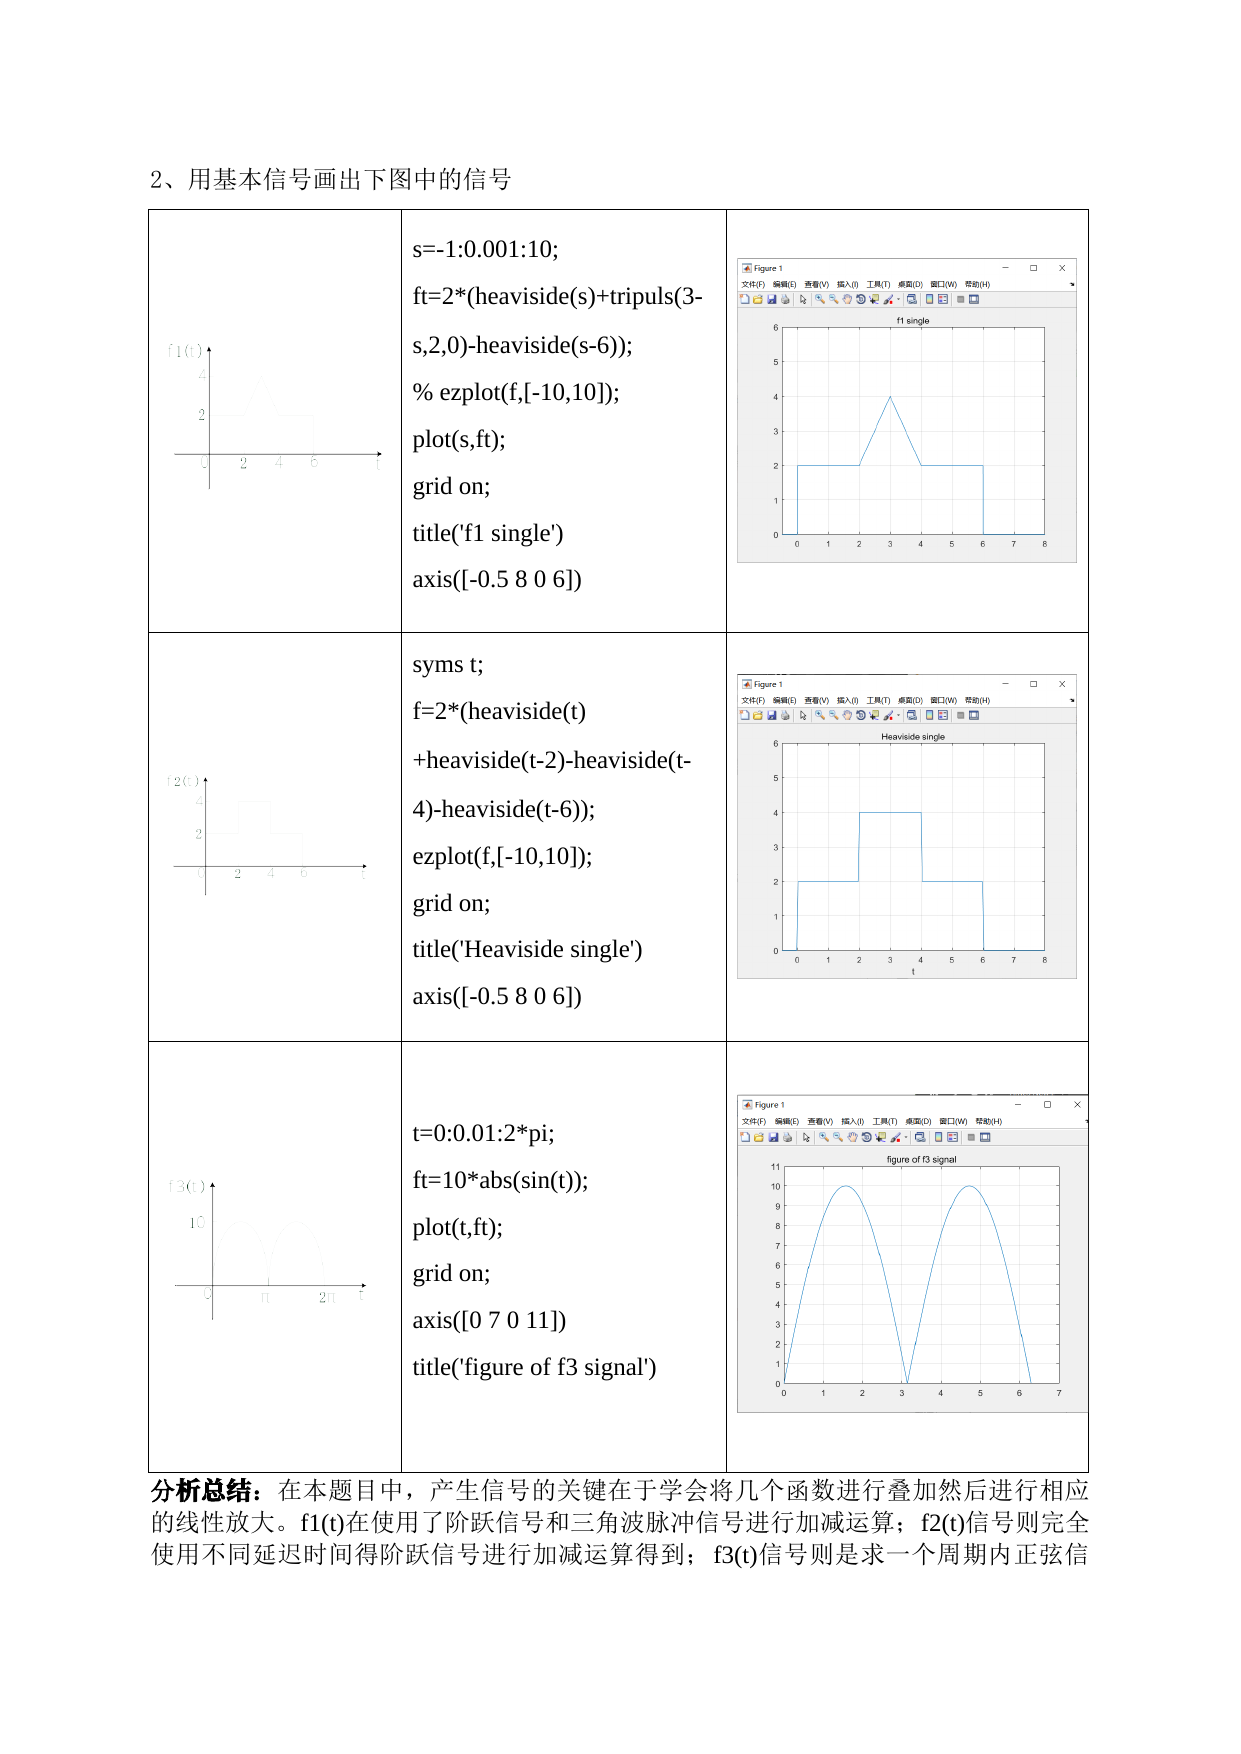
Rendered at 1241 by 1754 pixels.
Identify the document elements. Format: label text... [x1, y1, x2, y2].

picture [737, 674, 1077, 979]
picture [737, 1094, 1089, 1413]
table_cell [149, 1042, 401, 1472]
table_cell [727, 1042, 1088, 1472]
table_cell t=0:0.01:2*pi; ft=10*abs(sin(t)); plot(t,ft); grid on; axis([0 7 0 11]) title('figure of f3 signal') [402, 1042, 726, 1472]
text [150, 1473, 1090, 1570]
table_cell [149, 633, 401, 1041]
text 2、用基本信号画出下图中的信号 [150, 162, 1090, 194]
table_header s=-1:0.001:10; ft=2*(heaviside(s)+tripuls(3-s,2,0)-heaviside(s-6)); % ezplot(f,[-10,10]); plot(s,ft); grid on; title('f1 single') axis([-0.5 8 0 6]) [402, 210, 726, 632]
table_header [727, 210, 1088, 632]
table_cell syms t; f=2*(heaviside(t)+heaviside(t-2)-heaviside(t-4)-heaviside(t-6)); ezplot(f,[-10,10]); grid on; title('Heaviside single') axis([-0.5 8 0 6]) [402, 633, 726, 1041]
picture [737, 258, 1077, 563]
table_header [149, 210, 401, 632]
table_cell [727, 633, 1088, 1041]
